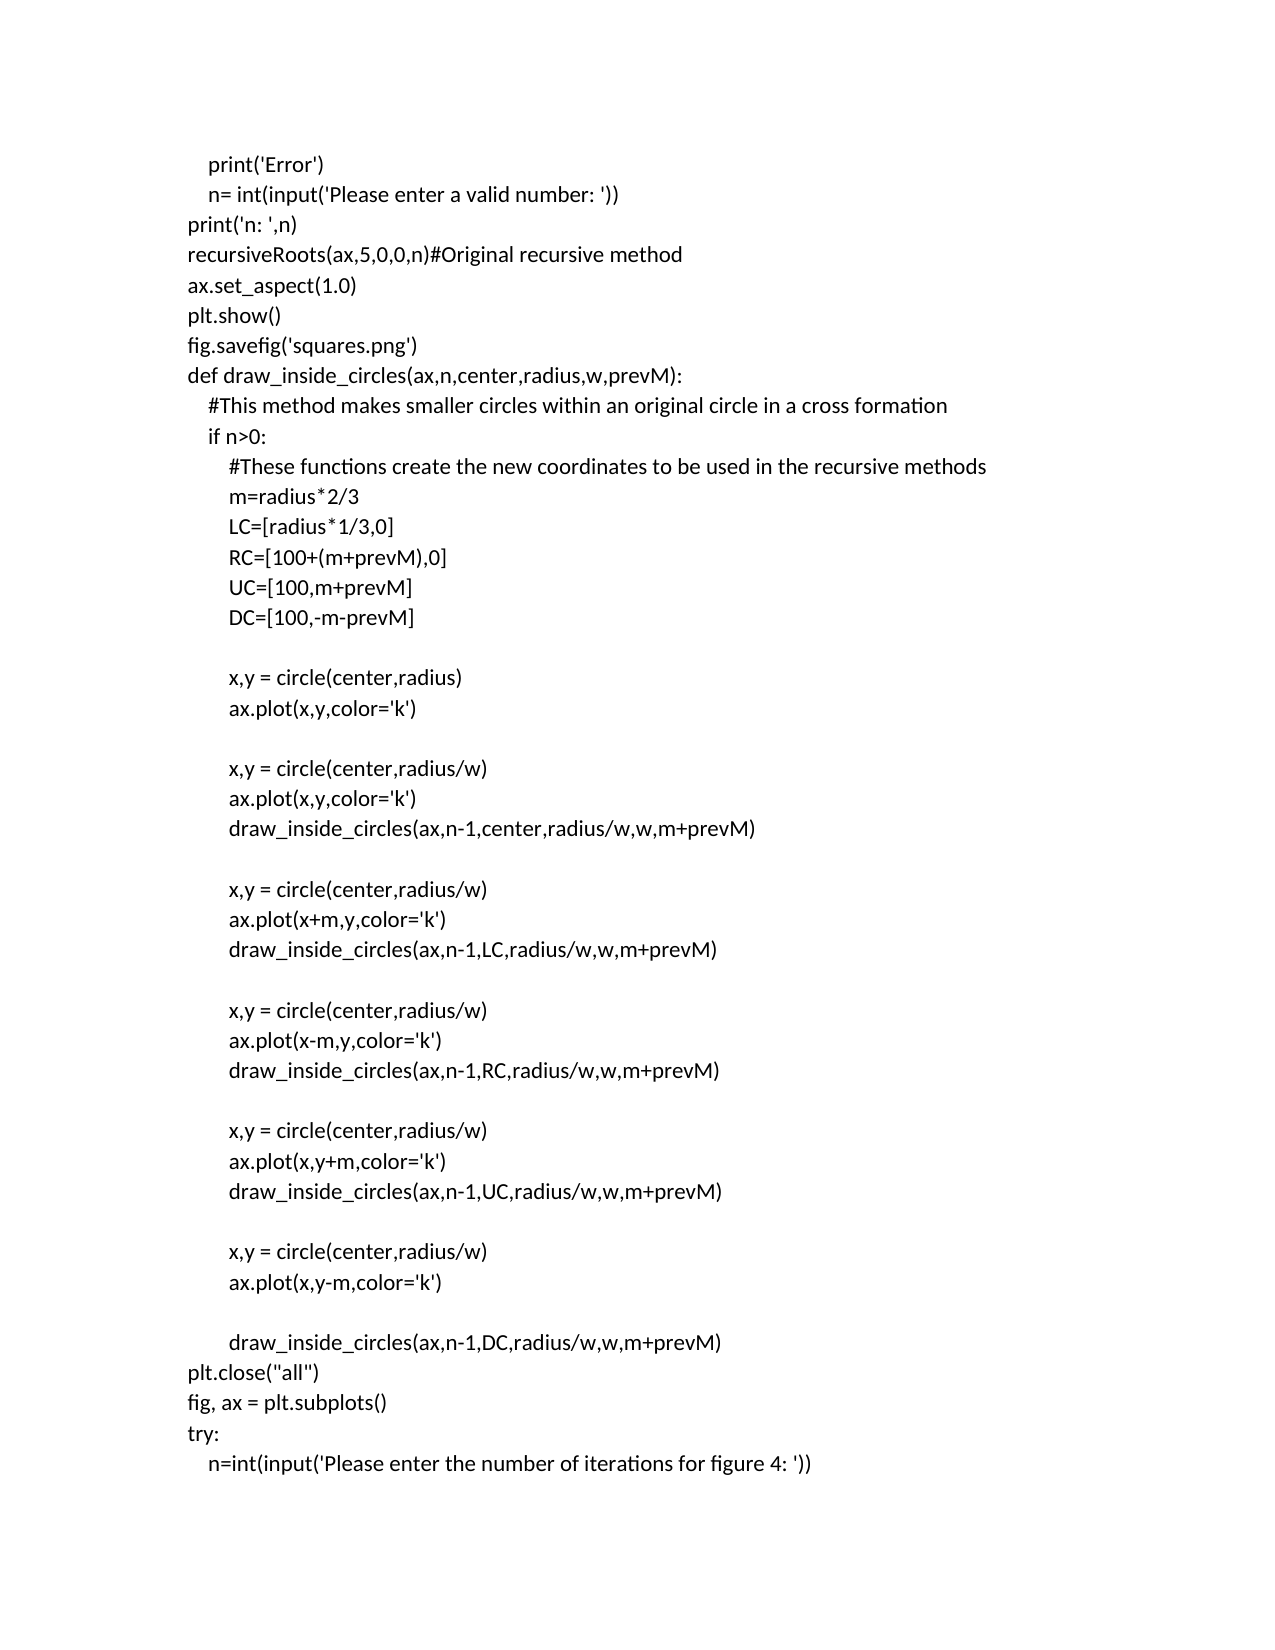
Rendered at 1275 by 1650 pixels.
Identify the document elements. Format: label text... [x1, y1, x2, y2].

list x,y = circle(center,radius/w) [187, 875, 1125, 903]
list plt.show() [187, 301, 1125, 329]
list x,y = circle(center,radius) [187, 663, 1125, 692]
list plt.close("all") [187, 1358, 1125, 1386]
list draw_inside_circles(ax,n-1,DC,radius/w,w,m+prevM) [187, 1328, 1125, 1356]
list draw_inside_circles(ax,n-1,center,radius/w,w,m+prevM) [187, 814, 1125, 843]
list draw_inside_circles(ax,n-1,UC,radius/w,w,m+prevM) [187, 1177, 1125, 1205]
list recursiveRoots(ax,5,0,0,n)#Original recursive method [187, 241, 1125, 269]
list fig.savefig('squares.png') [187, 331, 1125, 359]
list m=radius*2/3 [187, 482, 1125, 510]
list x,y = circle(center,radius/w) [187, 996, 1125, 1024]
list def draw_inside_circles(ax,n,center,radius,w,prevM): [187, 361, 1125, 389]
list ax.plot(x,y+m,color='k') [187, 1147, 1125, 1175]
list n=int(input('Please enter the number of iterations for figure 4: ')) [187, 1449, 1125, 1477]
list try: [187, 1419, 1125, 1447]
list x,y = circle(center,radius/w) [187, 754, 1125, 782]
list ax.set_aspect(1.0) [187, 271, 1125, 299]
list if n>0: [187, 422, 1125, 450]
list DC=[100,-m-prevM] [187, 603, 1125, 631]
list draw_inside_circles(ax,n-1,LC,radius/w,w,m+prevM) [187, 935, 1125, 963]
list ax.plot(x,y-m,color='k') [187, 1268, 1125, 1296]
list RC=[100+(m+prevM),0] [187, 543, 1125, 571]
list ax.plot(x-m,y,color='k') [187, 1026, 1125, 1054]
list fig, ax = plt.subplots() [187, 1388, 1125, 1417]
list x,y = circle(center,radius/w) [187, 1117, 1125, 1145]
list #This method makes smaller circles within an original circle in a cross formation [187, 392, 1125, 420]
list n= int(input('Please enter a valid number: ')) [187, 180, 1125, 208]
list ax.plot(x,y,color='k') [187, 694, 1125, 722]
list ax.plot(x+m,y,color='k') [187, 905, 1125, 933]
list LC=[radius*1/3,0] [187, 512, 1125, 541]
list #These functions create the new coordinates to be used in the recursive methods [187, 452, 1125, 480]
list draw_inside_circles(ax,n-1,RC,radius/w,w,m+prevM) [187, 1056, 1125, 1084]
list UC=[100,m+prevM] [187, 573, 1125, 601]
list ax.plot(x,y,color='k') [187, 784, 1125, 812]
list x,y = circle(center,radius/w) [187, 1237, 1125, 1266]
list print('n: ',n) [187, 210, 1125, 238]
list print('Error') [187, 150, 1125, 178]
